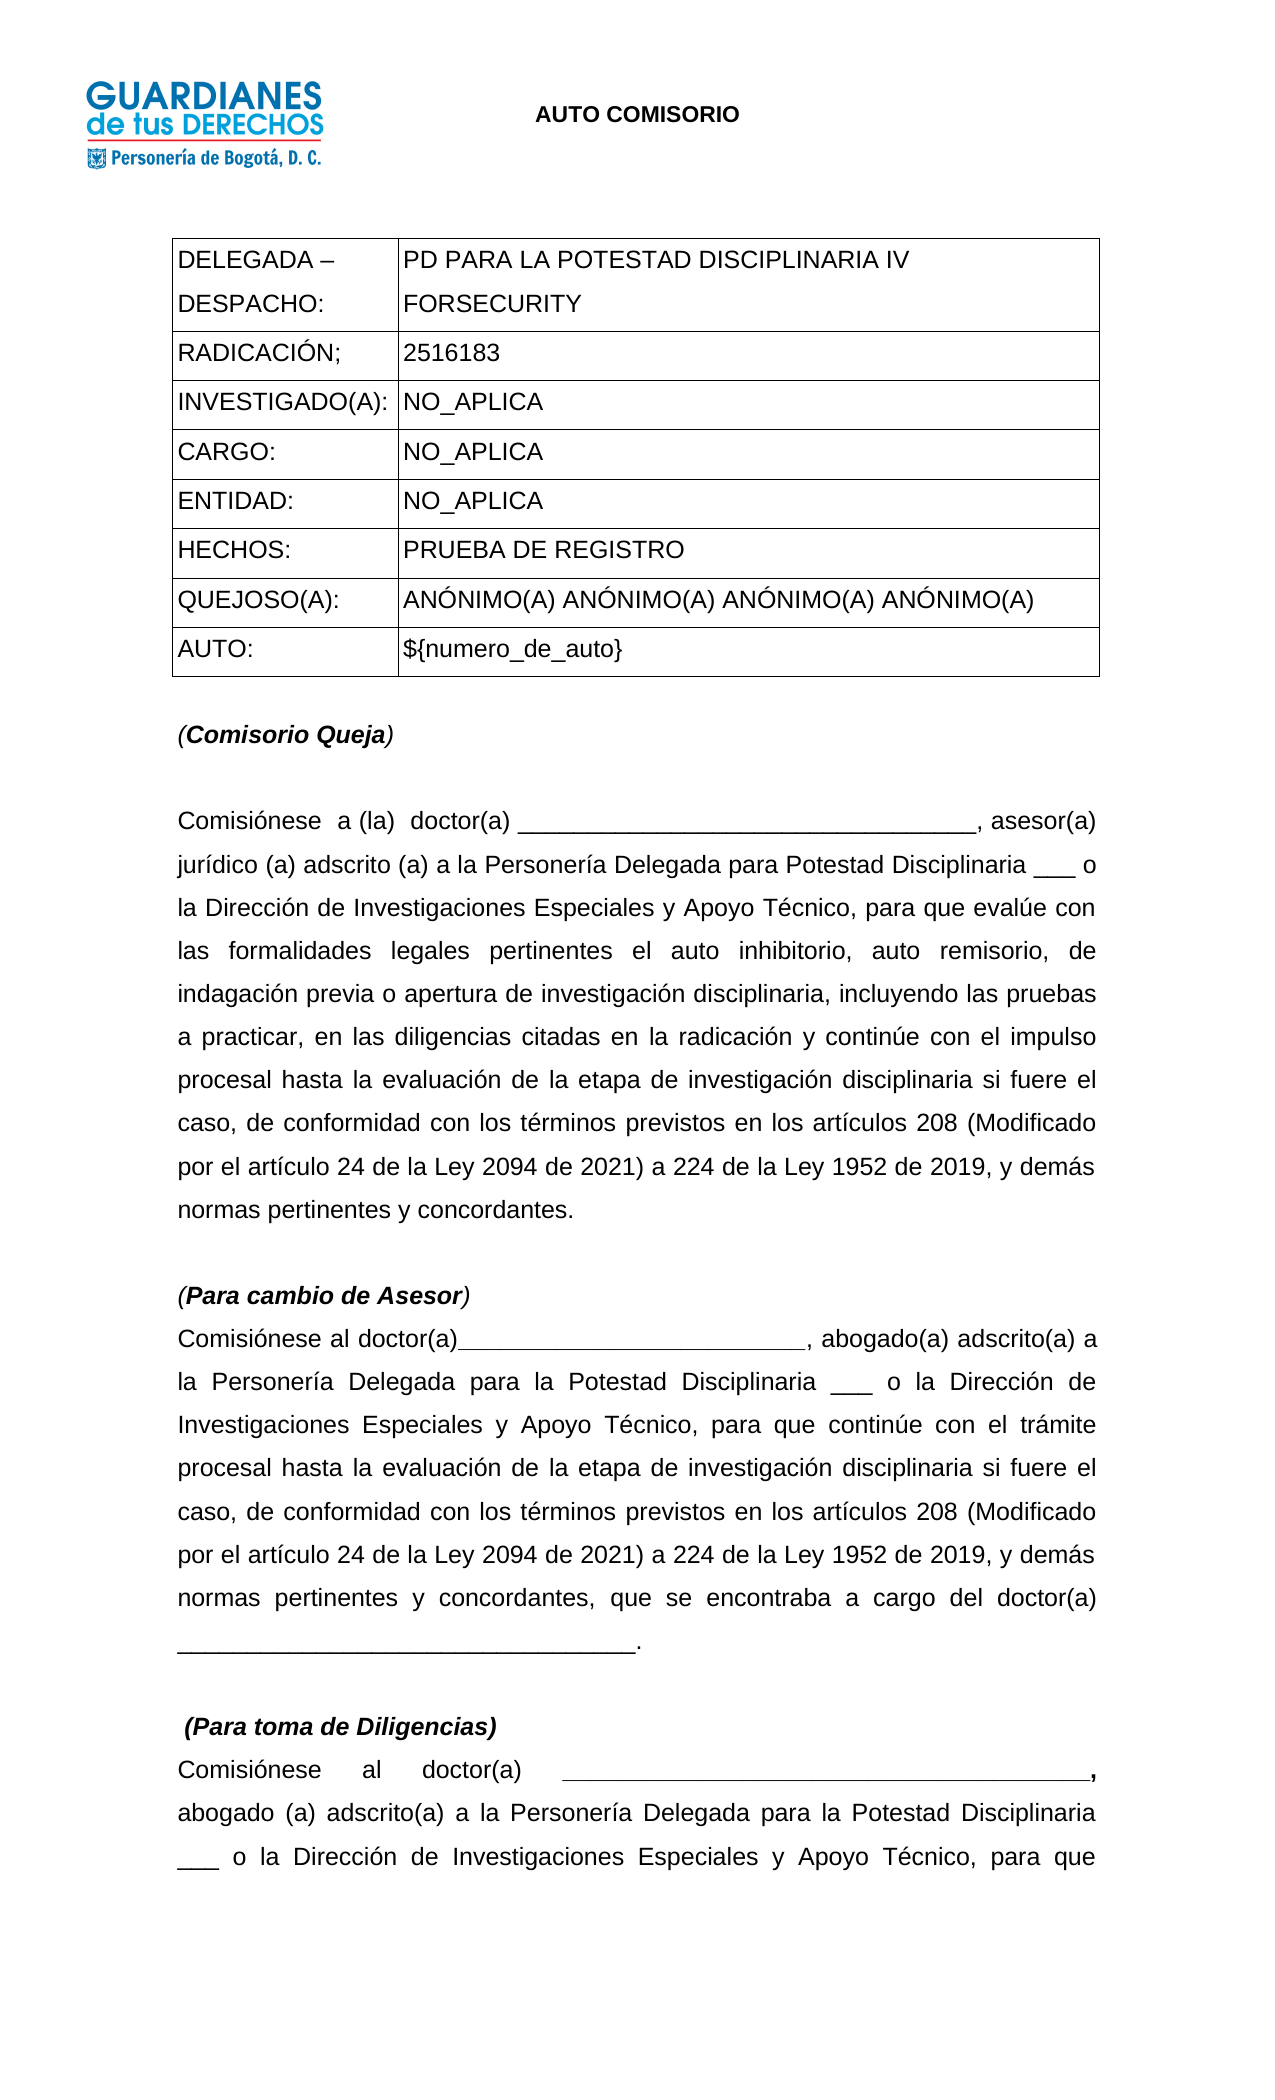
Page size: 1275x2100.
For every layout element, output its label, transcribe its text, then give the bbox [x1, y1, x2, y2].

table_cell ENTIDAD: [173, 480, 398, 528]
table_cell NO_APLICA [399, 430, 1099, 479]
table_cell HECHOS: [173, 529, 398, 577]
table_cell NO_APLICA [399, 381, 1099, 429]
table_cell NO_APLICA [399, 480, 1099, 528]
table_cell 2516183 [399, 332, 1099, 380]
table_cell CARGO: [173, 430, 398, 479]
table_header DELEGADA – DESPACHO: [173, 239, 398, 331]
table_cell INVESTIGADO(A): [173, 381, 398, 429]
picture [71, 51, 338, 197]
text (Comisorio Queja) [177, 720, 1098, 749]
text (Para toma de Diligencias) [177, 1712, 1098, 1741]
text (Para cambio de Asesor) [177, 1281, 1098, 1310]
table_cell ${numero_de_auto} [399, 628, 1099, 676]
table_header PD PARA LA POTESTAD DISCIPLINARIA IV FORSECURITY [399, 239, 1099, 331]
table_cell ANÓNIMO(A) ANÓNIMO(A) ANÓNIMO(A) ANÓNIMO(A) [399, 579, 1099, 627]
table_cell QUEJOSO(A): [173, 579, 398, 627]
table_cell AUTO: [173, 628, 398, 676]
text Comisiónese a (la) doctor(a) _________________________________, asesor(a) jurídico (a) adscrito (a) a la Personería Delegada para Potestad Disciplinaria ___ o la Dirección de Investigaciones Especiales y Apoyo Técnico, para que evalúe con las formalidades legales pertinentes el auto inhibitorio, auto remisorio, de indagación previa o apertura de investigación disciplinaria, incluyendo las pruebas a practicar, en las diligencias citadas en la radicación y continúe con el impulso procesal hasta la evaluación de la etapa de investigación disciplinaria si fuere el caso, de conformidad con los términos previstos en los artículos 208 (Modificado por el artículo 24 de la Ley 2094 de 2021) a 224 de la Ley 1952 de 2019, y demás normas pertinentes y concordantes. [177, 807, 1098, 1223]
table_cell RADICACIÓN; [173, 332, 398, 380]
table_cell PRUEBA DE REGISTRO [399, 529, 1099, 577]
text Comisiónese al doctor(a)_________________________, abogado(a) adscrito(a) a la Personería Delegada para la Potestad Disciplinaria ___ o la Dirección de Investigaciones Especiales y Apoyo Técnico, para que continúe con el trámite procesal hasta la evaluación de la etapa de investigación disciplinaria si fuere el caso, de conformidad con los términos previstos en los artículos 208 (Modificado por el artículo 24 de la Ley 2094 de 2021) a 224 de la Ley 1952 de 2019, y demás normas pertinentes y concordantes, que se encontraba a cargo del doctor(a) _________________________________. [177, 1324, 1098, 1655]
